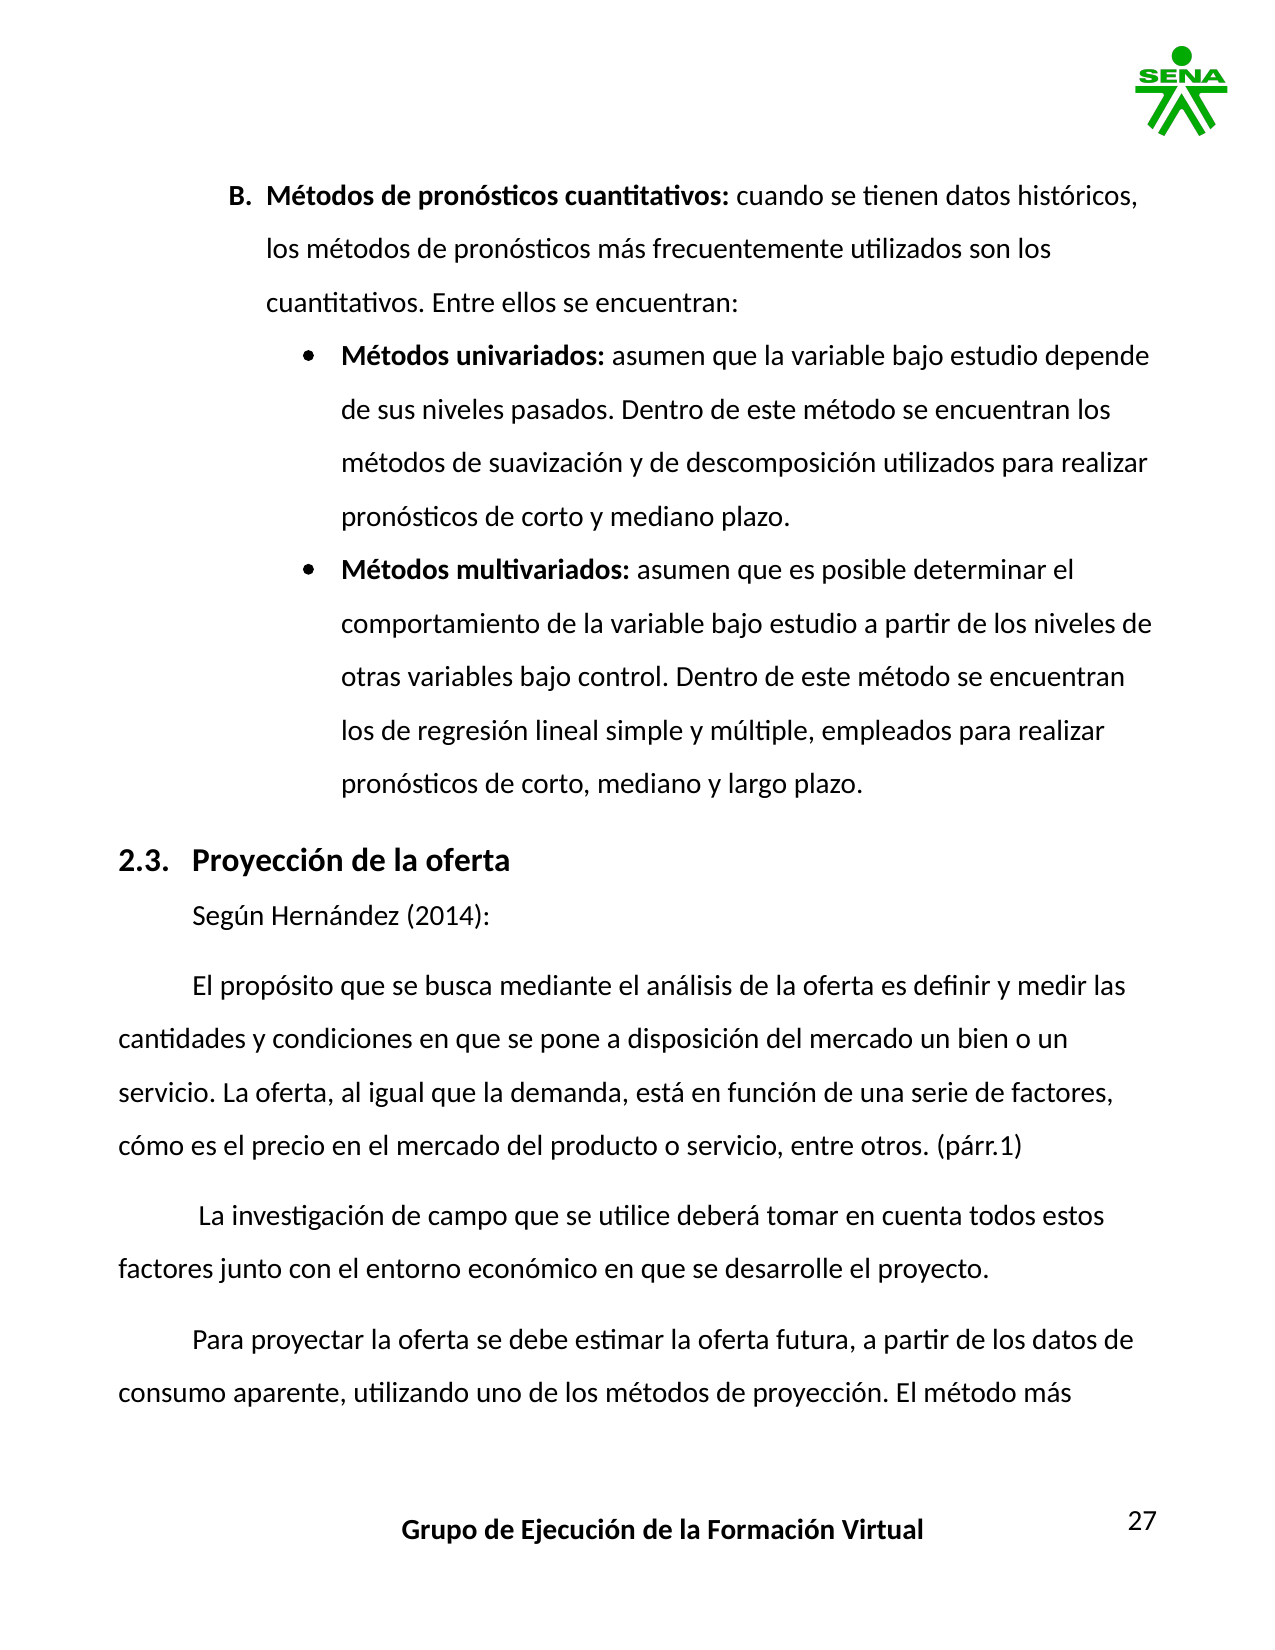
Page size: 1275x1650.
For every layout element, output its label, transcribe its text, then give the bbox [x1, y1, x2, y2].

text La investigación de campo que se utilice deberá tomar en cuenta todos estos factores junto con el entorno económico en que se desarrolle el proyecto. [118, 1197, 1157, 1286]
list Métodos multivariados: asumen que es posible determinar el comportamiento de la variable bajo estudio a partir de los niveles de otras variables bajo control. Dentro de este método se encuentran los de regresión lineal simple y múltiple, empleados para realizar pronósticos de corto, mediano y largo plazo. [303, 551, 1157, 801]
list Métodos de pronósticos cuantitativos: cuando se tienen datos históricos, los métodos de pronósticos más frecuentemente utilizados son los cuantitativos. Entre ellos se encuentran: [228, 177, 1157, 320]
text Según Hernández (2014): [118, 897, 1157, 932]
subtitle Proyección de la oferta [118, 839, 1157, 880]
text El propósito que se busca mediante el análisis de la oferta es definir y medir las cantidades y condiciones en que se pone a disposición del mercado un bien o un servicio. La oferta, al igual que la demanda, está en función de una serie de factores, cómo es el precio en el mercado del producto o servicio, entre otros. (párr.1) [118, 967, 1157, 1163]
picture [1135, 46, 1228, 136]
list Métodos univariados: asumen que la variable bajo estudio depende de sus niveles pasados. Dentro de este método se encuentran los métodos de suavización y de descomposición utilizados para realizar pronósticos de corto y mediano plazo. [303, 337, 1157, 533]
